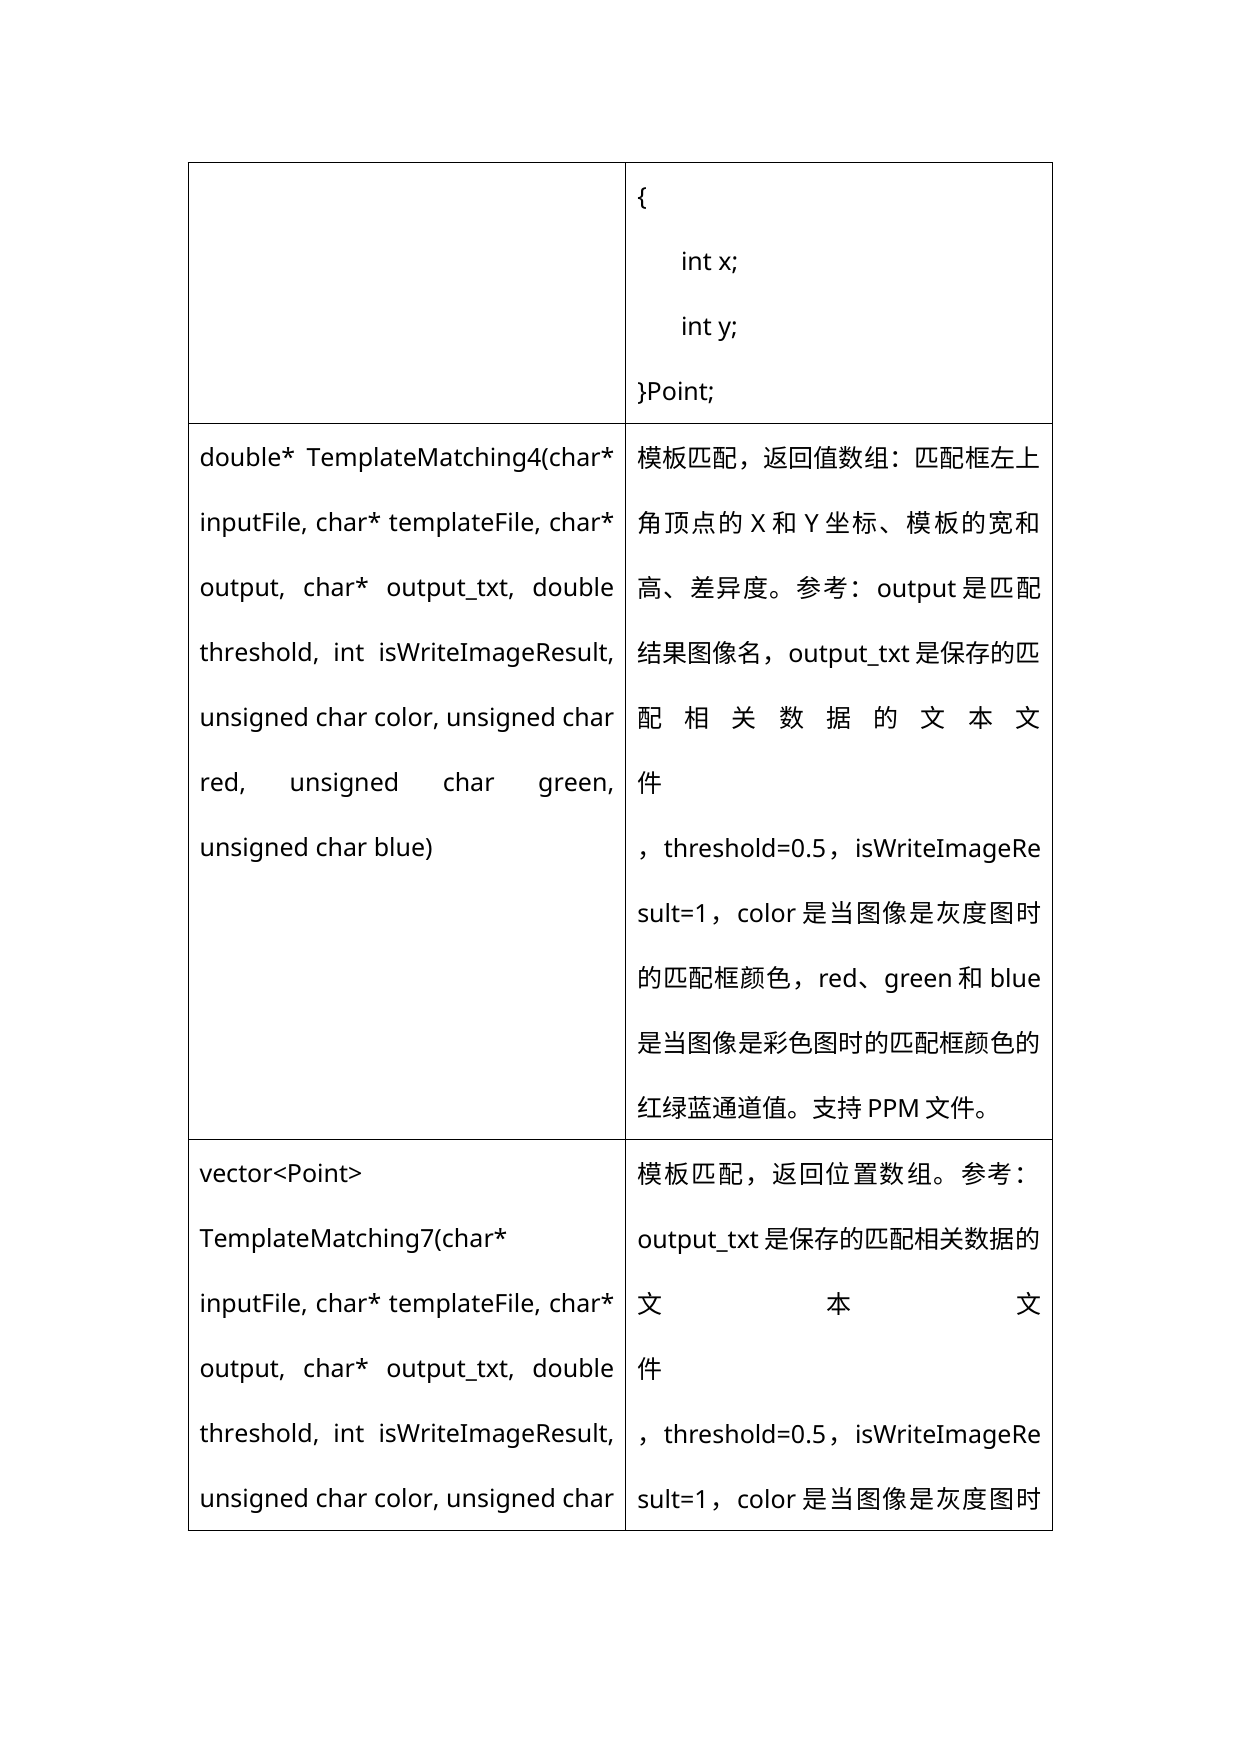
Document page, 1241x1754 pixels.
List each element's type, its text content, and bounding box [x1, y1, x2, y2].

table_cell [189, 1140, 625, 1530]
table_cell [626, 163, 1052, 423]
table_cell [189, 163, 625, 423]
table_cell 模板匹配，返回值数组：匹配框左上角顶点的X和Y坐标、模板的宽和高、差异度。参考：output是匹配结果图像名，output_txt是保存的匹配相关数据的文本文件，threshold=0.5，isWriteImageResult=1，color是当图像是灰度图时的匹配框颜色，red、green和blue是当图像是彩色图时的匹配框颜色的红绿蓝通道值。支持PPM文件。 [626, 424, 1052, 1139]
table_cell double* TemplateMatching4(char* inputFile, char* templateFile, char* output, char* output_txt, double threshold, int isWriteImageResult, unsigned char color, unsigned char red, unsigned char green, unsigned char blue) [189, 424, 625, 1139]
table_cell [626, 1140, 1052, 1530]
